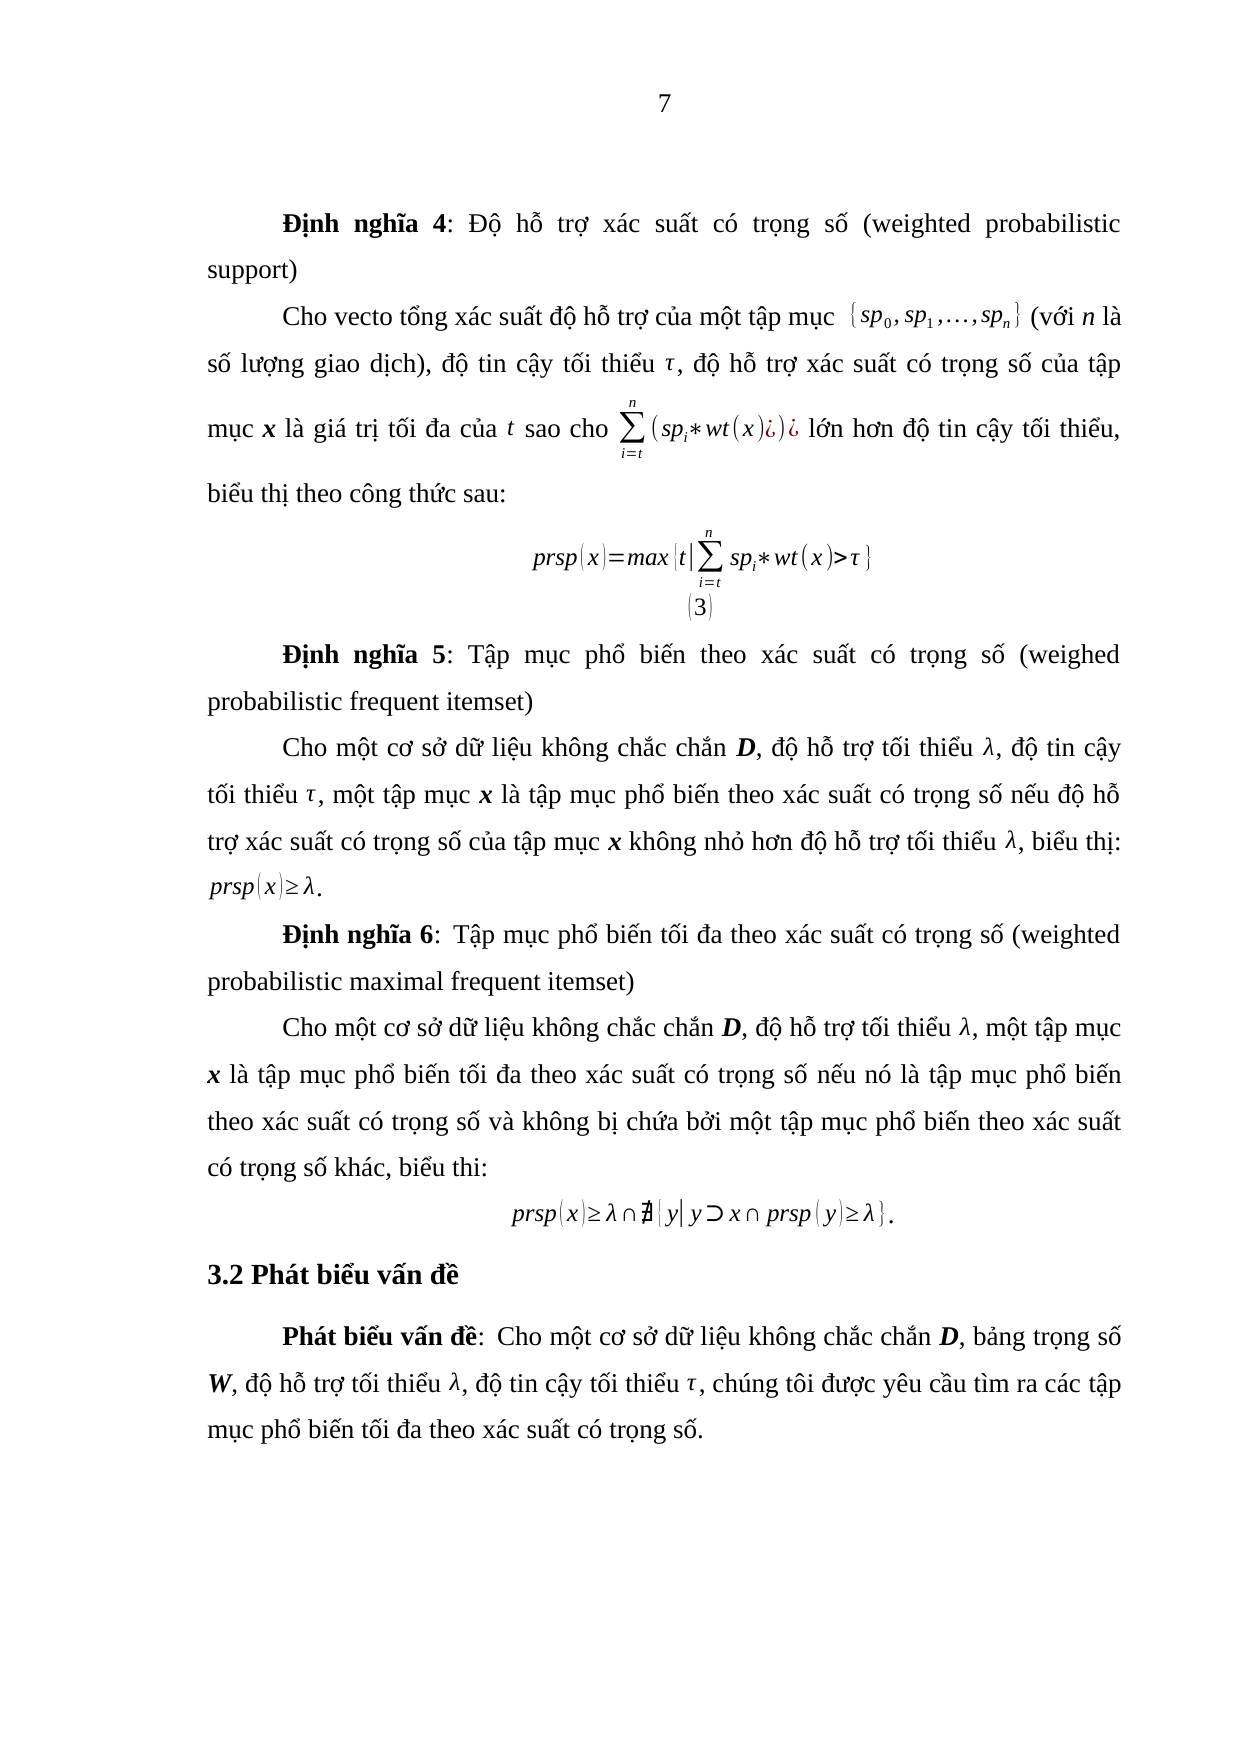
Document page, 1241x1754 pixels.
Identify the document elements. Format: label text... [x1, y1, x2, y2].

text Cho một cơ sở dữ liệu không chắc chắn D, độ hỗ trợ tối thiểu , độ tin cậy tối thiểu , một tập mục x là tập mục phổ biến theo xác suất có trọng số nếu độ hỗ trợ xác suất có trọng số của tập mục x không nhỏ hơn độ hỗ trợ tối thiểu , biểu thị: . [207, 731, 1122, 902]
subtitle Phát biểu vấn đề [207, 1257, 1122, 1291]
text Cho vecto tổng xác suất độ hỗ trợ của một tập mục (với n là số lượng giao dịch), độ tin cậy tối thiểu , độ hỗ trợ xác suất có trọng số của tập mục x là giá trị tối đa của sao cho lớn hơn độ tin cậy tối thiểu, biểu thị theo công thức sau: [207, 300, 1122, 508]
text Cho một cơ sở dữ liệu không chắc chắn D, độ hỗ trợ tối thiểu , một tập mục x là tập mục phổ biến tối đa theo xác suất có trọng số nếu nó là tập mục phổ biến theo xác suất có trọng số và không bị chứa bởi một tập mục phổ biến theo xác suất có trọng số khác, biểu thi: [207, 1011, 1122, 1182]
text Định nghĩa 4: Độ hỗ trợ xác suất có trọng số (weighted probabilistic support) [207, 207, 1122, 285]
text Định nghĩa 5: Tập mục phổ biến theo xác suất có trọng số (weighed probabilistic frequent itemset) [207, 638, 1122, 716]
text . [207, 1198, 1122, 1229]
text Phát biểu vấn đề:”Cho một cơ sở dữ liệu không chắc chắn D, bảng trọng số W, độ hỗ trợ tối thiểu , độ tin cậy tối thiểu , chúng tôi được yêu cầu tìm ra các tập mục phổ biến tối đa theo xác suất có trọng số.” [207, 1320, 1122, 1444]
text Định nghĩa 6:”Tập mục phổ biến tối đa theo xác suất có trọng số (weighted probabilistic maximal frequent itemset)” [207, 918, 1122, 996]
